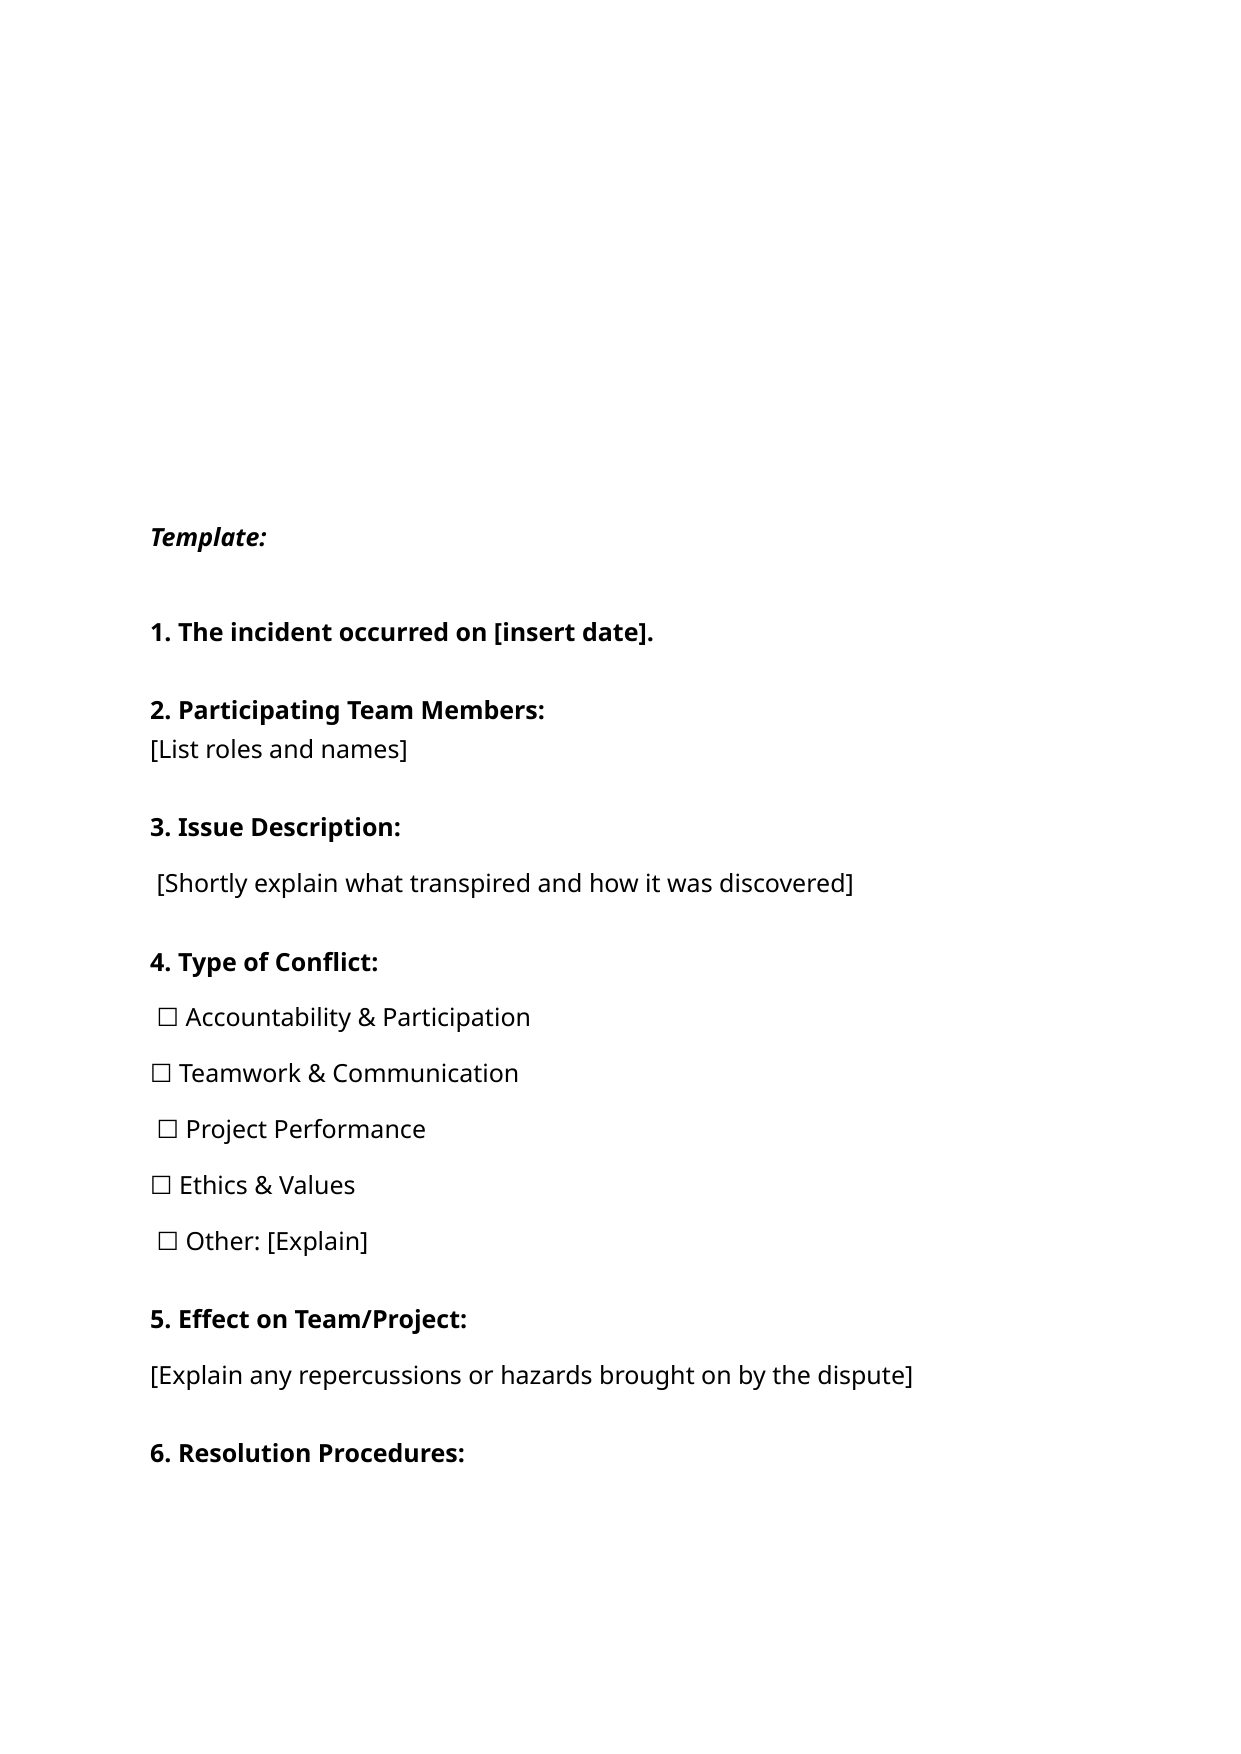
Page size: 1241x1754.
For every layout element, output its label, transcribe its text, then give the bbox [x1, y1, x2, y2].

text [Explain any repercussions or hazards brought on by the dispute] 6. Resolution Procedures: [150, 1357, 1090, 1470]
text ☐ Ethics & Values [150, 1167, 1090, 1202]
text ☐ Accountability & Participation [150, 1000, 1090, 1034]
text ☐ Teamwork & Communication [150, 1056, 1090, 1090]
text [Shortly explain what transpired and how it was discovered] 4. Type of Conflict: [150, 866, 1090, 978]
text 1. The incident occurred on [insert date]. 2. Participating Team Members: [List roles and names] 3. Issue Description: [150, 575, 1090, 844]
text ☐ Project Performance [150, 1112, 1090, 1146]
text ☐ Other: [Explain] 5. Effect on Team/Project: [150, 1223, 1090, 1336]
text Template: [150, 519, 1090, 553]
